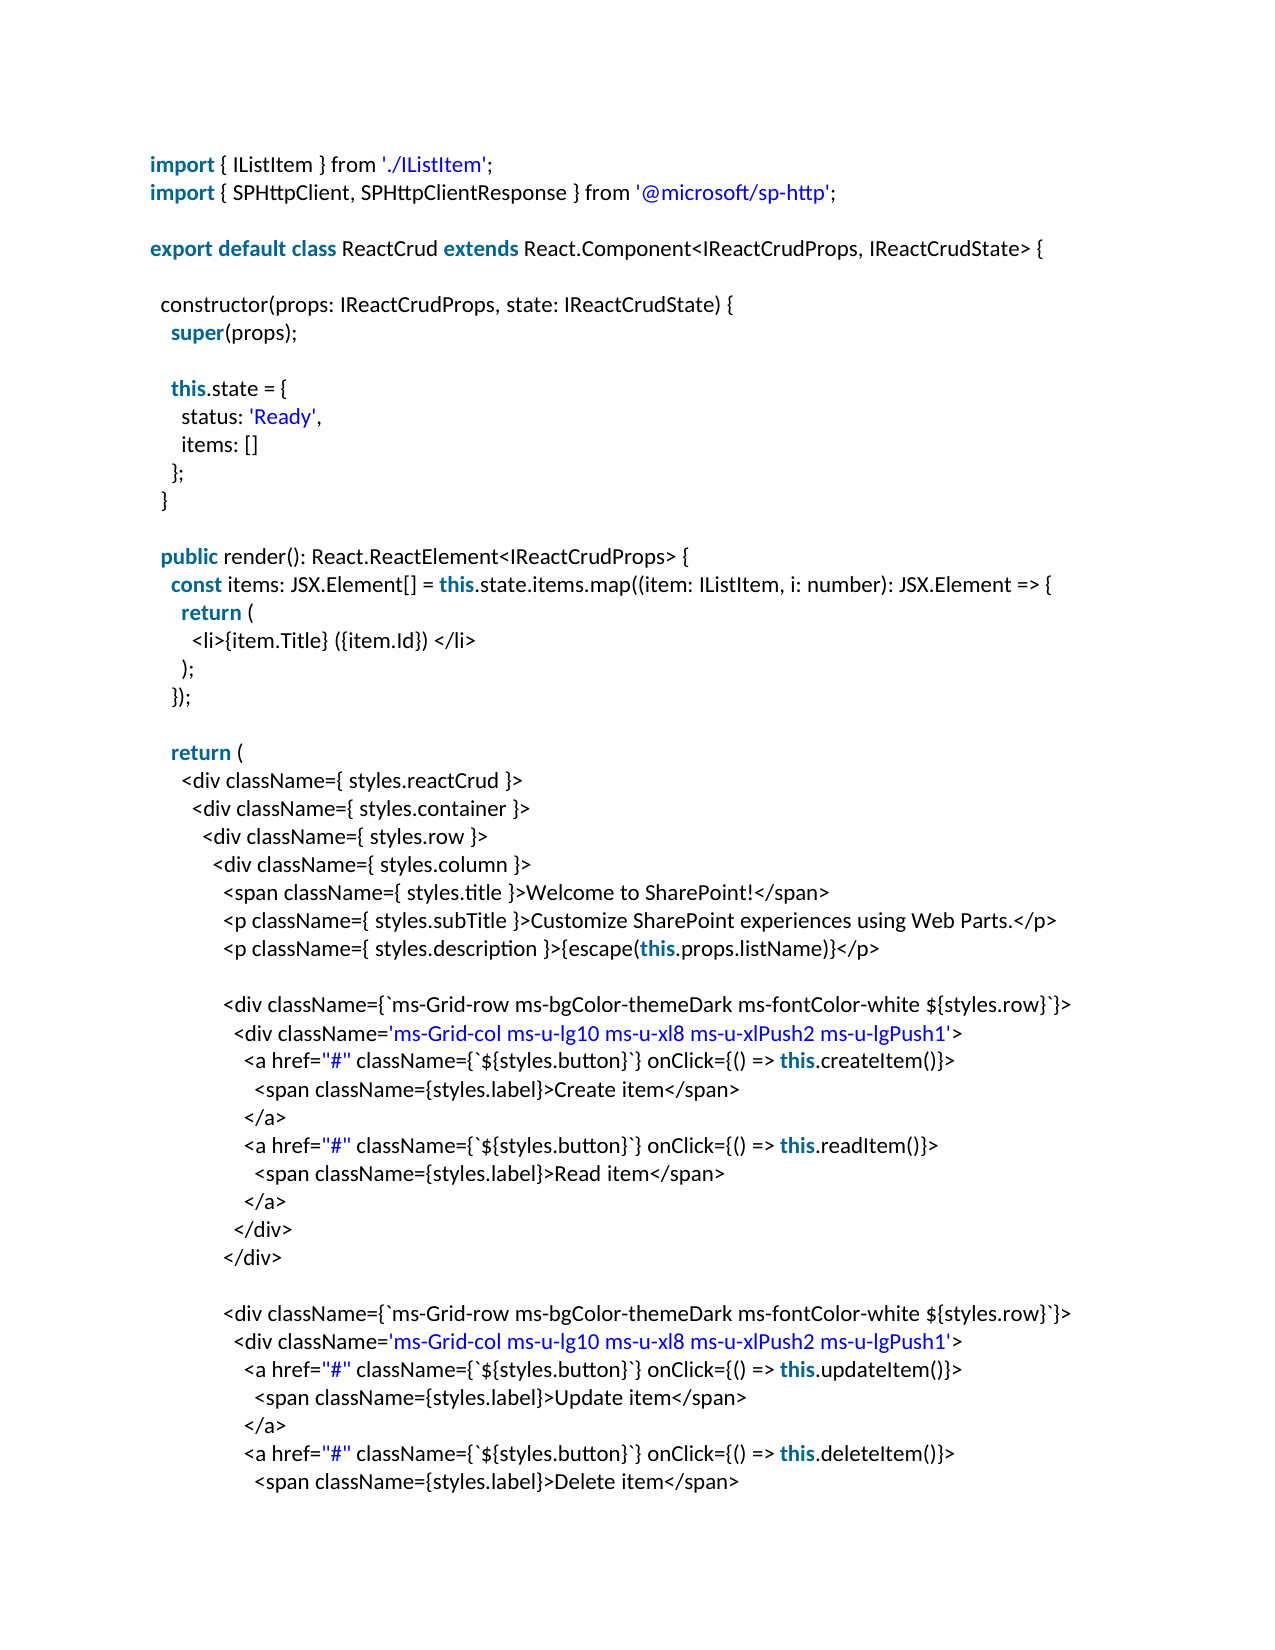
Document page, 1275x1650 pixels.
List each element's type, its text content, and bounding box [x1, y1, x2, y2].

text <a href="#" className={`${styles.button}`} onClick={() => this.updateItem()}> [150, 1355, 1125, 1383]
text <p className={ styles.description }>{escape(this.props.listName)}</p> [150, 934, 1125, 963]
text <div className={`ms-Grid-row ms-bgColor-themeDark ms-fontColor-white ${styles.row}`}> [150, 1299, 1125, 1327]
text export default class ReactCrud extends React.Component<IReactCrudProps, IReactCrudState> { [150, 234, 1125, 262]
text import { IListItem } from './IListItem'; [150, 150, 1125, 178]
text status: 'Ready', [150, 402, 1125, 430]
text <span className={ styles.title }>Welcome to SharePoint!</span> [150, 878, 1125, 907]
text } [150, 486, 1125, 514]
text <a href="#" className={`${styles.button}`} onClick={() => this.readItem()}> [150, 1131, 1125, 1159]
text <div className={ styles.row }> [150, 822, 1125, 851]
text return ( [150, 738, 1125, 766]
text <li>{item.Title} ({item.Id}) </li> [150, 626, 1125, 654]
text public render(): React.ReactElement<IReactCrudProps> { [150, 542, 1125, 570]
text ); [150, 654, 1125, 682]
text <div className={ styles.reactCrud }> [150, 766, 1125, 794]
text <p className={ styles.subTitle }>Customize SharePoint experiences using Web Parts.</p> [150, 907, 1125, 934]
text <div className={ styles.container }> [150, 794, 1125, 822]
text return ( [150, 598, 1125, 626]
text </a> [150, 1103, 1125, 1131]
text <span className={styles.label}>Delete item</span> [150, 1467, 1125, 1495]
text </div> [150, 1215, 1125, 1243]
text <div className={ styles.column }> [150, 851, 1125, 878]
text <span className={styles.label}>Create item</span> [150, 1075, 1125, 1103]
text <a href="#" className={`${styles.button}`} onClick={() => this.deleteItem()}> [150, 1439, 1125, 1467]
text super(props); [150, 318, 1125, 346]
text }); [150, 682, 1125, 710]
text </a> [150, 1411, 1125, 1439]
text import { SPHttpClient, SPHttpClientResponse } from '@microsoft/sp-http'; [150, 178, 1125, 206]
text <div className='ms-Grid-col ms-u-lg10 ms-u-xl8 ms-u-xlPush2 ms-u-lgPush1'> [150, 1327, 1125, 1355]
text const items: JSX.Element[] = this.state.items.map((item: IListItem, i: number): JSX.Element => { [150, 570, 1125, 598]
text items: [] [150, 430, 1125, 458]
text <span className={styles.label}>Read item</span> [150, 1159, 1125, 1187]
text <a href="#" className={`${styles.button}`} onClick={() => this.createItem()}> [150, 1047, 1125, 1075]
text }; [150, 458, 1125, 486]
text <div className='ms-Grid-col ms-u-lg10 ms-u-xl8 ms-u-xlPush2 ms-u-lgPush1'> [150, 1019, 1125, 1047]
text <div className={`ms-Grid-row ms-bgColor-themeDark ms-fontColor-white ${styles.row}`}> [150, 991, 1125, 1019]
text constructor(props: IReactCrudProps, state: IReactCrudState) { [150, 290, 1125, 318]
text <span className={styles.label}>Update item</span> [150, 1383, 1125, 1411]
text </div> [150, 1243, 1125, 1271]
text this.state = { [150, 374, 1125, 402]
text </a> [150, 1187, 1125, 1215]
